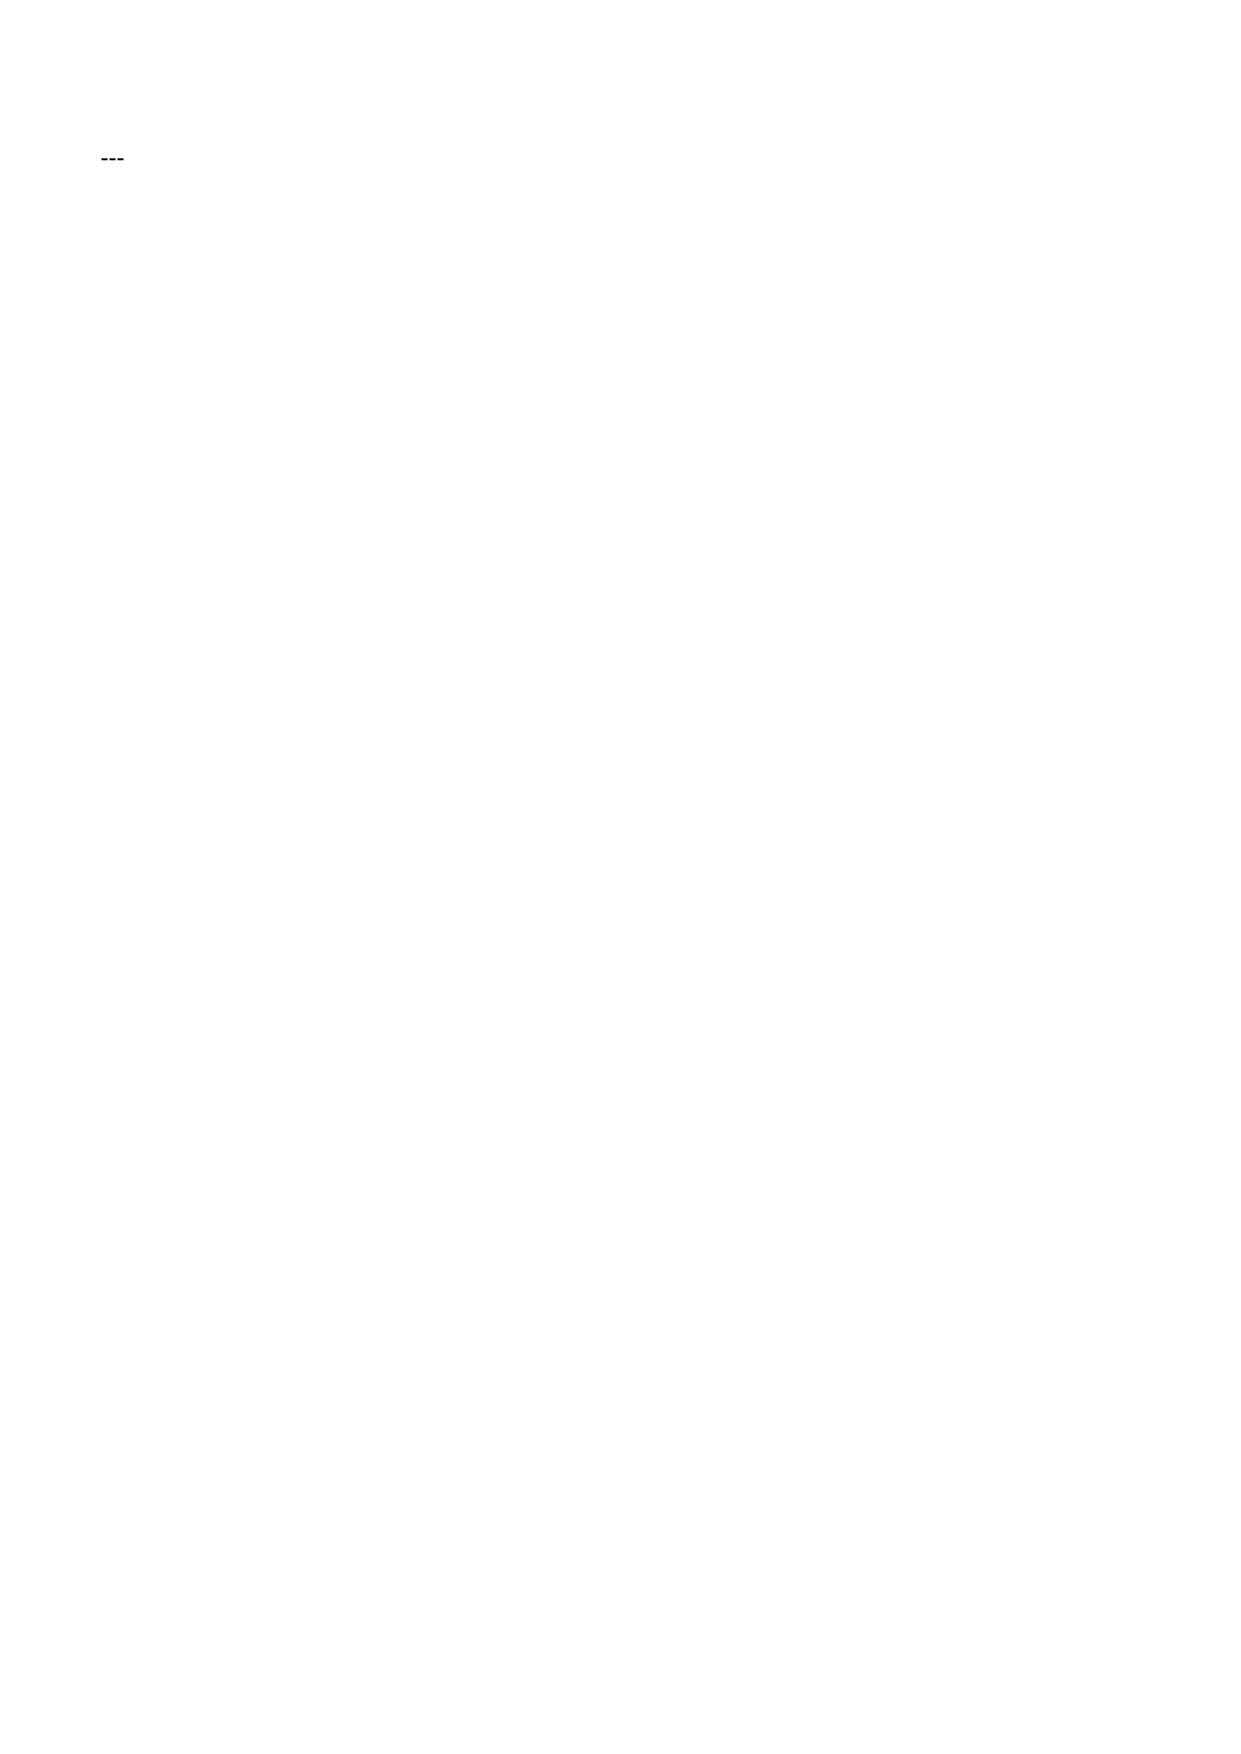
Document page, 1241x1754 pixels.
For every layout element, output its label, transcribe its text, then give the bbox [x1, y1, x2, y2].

text --- [100, 123, 1140, 191]
